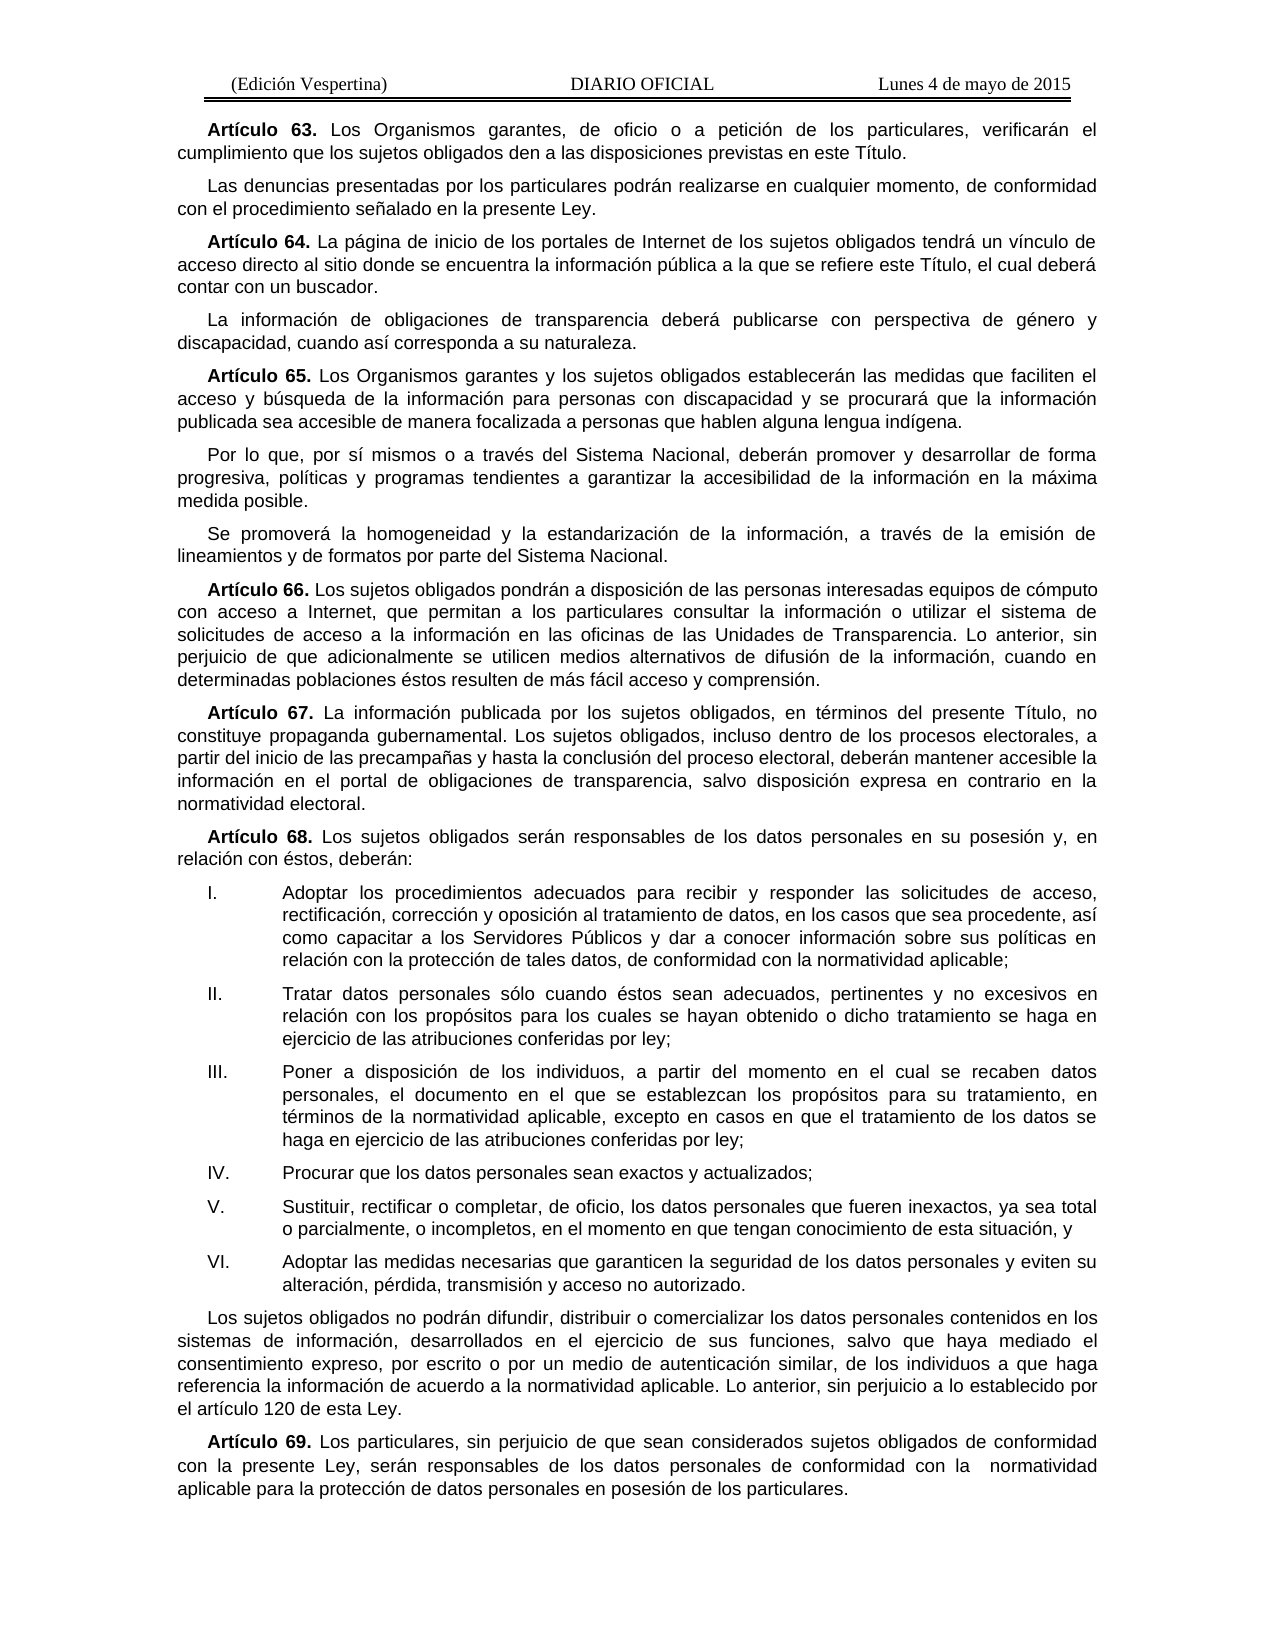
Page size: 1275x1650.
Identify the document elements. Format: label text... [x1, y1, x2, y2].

text Artículo 69. Los particulares, sin perjuicio de que sean considerados sujetos obligados de conformidad con la presente Ley, serán responsables de los datos personales de conformidad con la normatividad aplicable para la protección de datos personales en posesión de los particulares. [177, 1431, 1098, 1499]
list Procurar que los datos personales sean exactos y actualizados; [207, 1162, 1110, 1183]
text Por lo que, por sí mismos o a través del Sistema Nacional, deberán promover y desarrollar de forma progresiva, políticas y programas tendientes a garantizar la accesibilidad de la información en la máxima medida posible. [177, 444, 1098, 511]
list Adoptar las medidas necesarias que garanticen la seguridad de los datos personales y eviten su alteración, pérdida, transmisión y acceso no autorizado. [207, 1251, 1097, 1296]
list Poner a disposición de los individuos, a partir del momento en el cual se recaben datos personales, el documento en el que se establezcan los propósitos para su tratamiento, en términos de la normatividad aplicable, excepto en casos en que el tratamiento de los datos se haga en ejercicio de las atribuciones conferidas por ley; [207, 1061, 1097, 1150]
text Artículo 66. Los sujetos obligados pondrán a disposición de las personas interesadas equipos de cómputo con acceso a Internet, que permitan a los particulares consultar la información o utilizar el sistema de solicitudes de acceso a la información en las oficinas de las Unidades de Transparencia. Lo anterior, sin perjuicio de que adicionalmente se utilicen medios alternativos de difusión de la información, cuando en determinadas poblaciones éstos resulten de más fácil acceso y comprensión. [177, 578, 1098, 690]
list Adoptar los procedimientos adecuados para recibir y responder las solicitudes de acceso, rectificación, corrección y oposición al tratamiento de datos, en los casos que sea procedente, así como capacitar a los Servidores Públicos y dar a conocer información sobre sus políticas en relación con la protección de tales datos, de conformidad con la normatividad aplicable; [207, 881, 1098, 971]
text Las denuncias presentadas por los particulares podrán realizarse en cualquier momento, de conformidad con el procedimiento señalado en la presente Ley. [177, 175, 1097, 219]
text Los sujetos obligados no podrán difundir, distribuir o comercializar los datos personales contenidos en los sistemas de información, desarrollados en el ejercicio de sus funciones, salvo que haya mediado el consentimiento expreso, por escrito o por un medio de autenticación similar, de los individuos a que haga referencia la información de acuerdo a la normatividad aplicable. Lo anterior, sin perjuicio a lo establecido por el artículo 120 de esta Ley. [177, 1307, 1098, 1419]
text La información de obligaciones de transparencia deberá publicarse con perspectiva de género y discapacidad, cuando así corresponda a su naturaleza. [177, 309, 1098, 354]
text Se promoverá la homogeneidad y la estandarización de la información, a través de la emisión de lineamientos y de formatos por parte del Sistema Nacional. [177, 523, 1097, 567]
text Artículo 68. Los sujetos obligados serán responsables de los datos personales en su posesión y, en relación con éstos, deberán: [177, 826, 1098, 870]
list Sustituir, rectificar o completar, de oficio, los datos personales que fueren inexactos, ya sea total o parcialmente, o incompletos, en el momento en que tengan conocimiento de esta situación, y [207, 1195, 1097, 1239]
text Artículo 65. Los Organismos garantes y los sujetos obligados establecerán las medidas que faciliten el acceso y búsqueda de la información para personas con discapacidad y se procurará que la información publicada sea accesible de manera focalizada a personas que hablen alguna lengua indígena. [177, 365, 1098, 432]
text Artículo 64. La página de inicio de los portales de Internet de los sujetos obligados tendrá un vínculo de acceso directo al sitio donde se encuentra la información pública a la que se refiere este Título, el cual deberá contar con un buscador. [177, 231, 1097, 298]
list Tratar datos personales sólo cuando éstos sean adecuados, pertinentes y no excesivos en relación con los propósitos para los cuales se hayan obtenido o dicho tratamiento se haga en ejercicio de las atribuciones conferidas por ley; [207, 982, 1098, 1049]
text Artículo 63. Los Organismos garantes, de oficio o a petición de los particulares, verificarán el cumplimiento que los sujetos obligados den a las disposiciones previstas en este Título. [177, 119, 1098, 163]
text Artículo 67. La información publicada por los sujetos obligados, en términos del presente Título, no constituye propaganda gubernamental. Los sujetos obligados, incluso dentro de los procesos electorales, a partir del inicio de las precampañas y hasta la conclusión del proceso electoral, deberán mantener accesible la información en el portal de obligaciones de transparencia, salvo disposición expresa en contrario en la normatividad electoral. [177, 702, 1098, 814]
